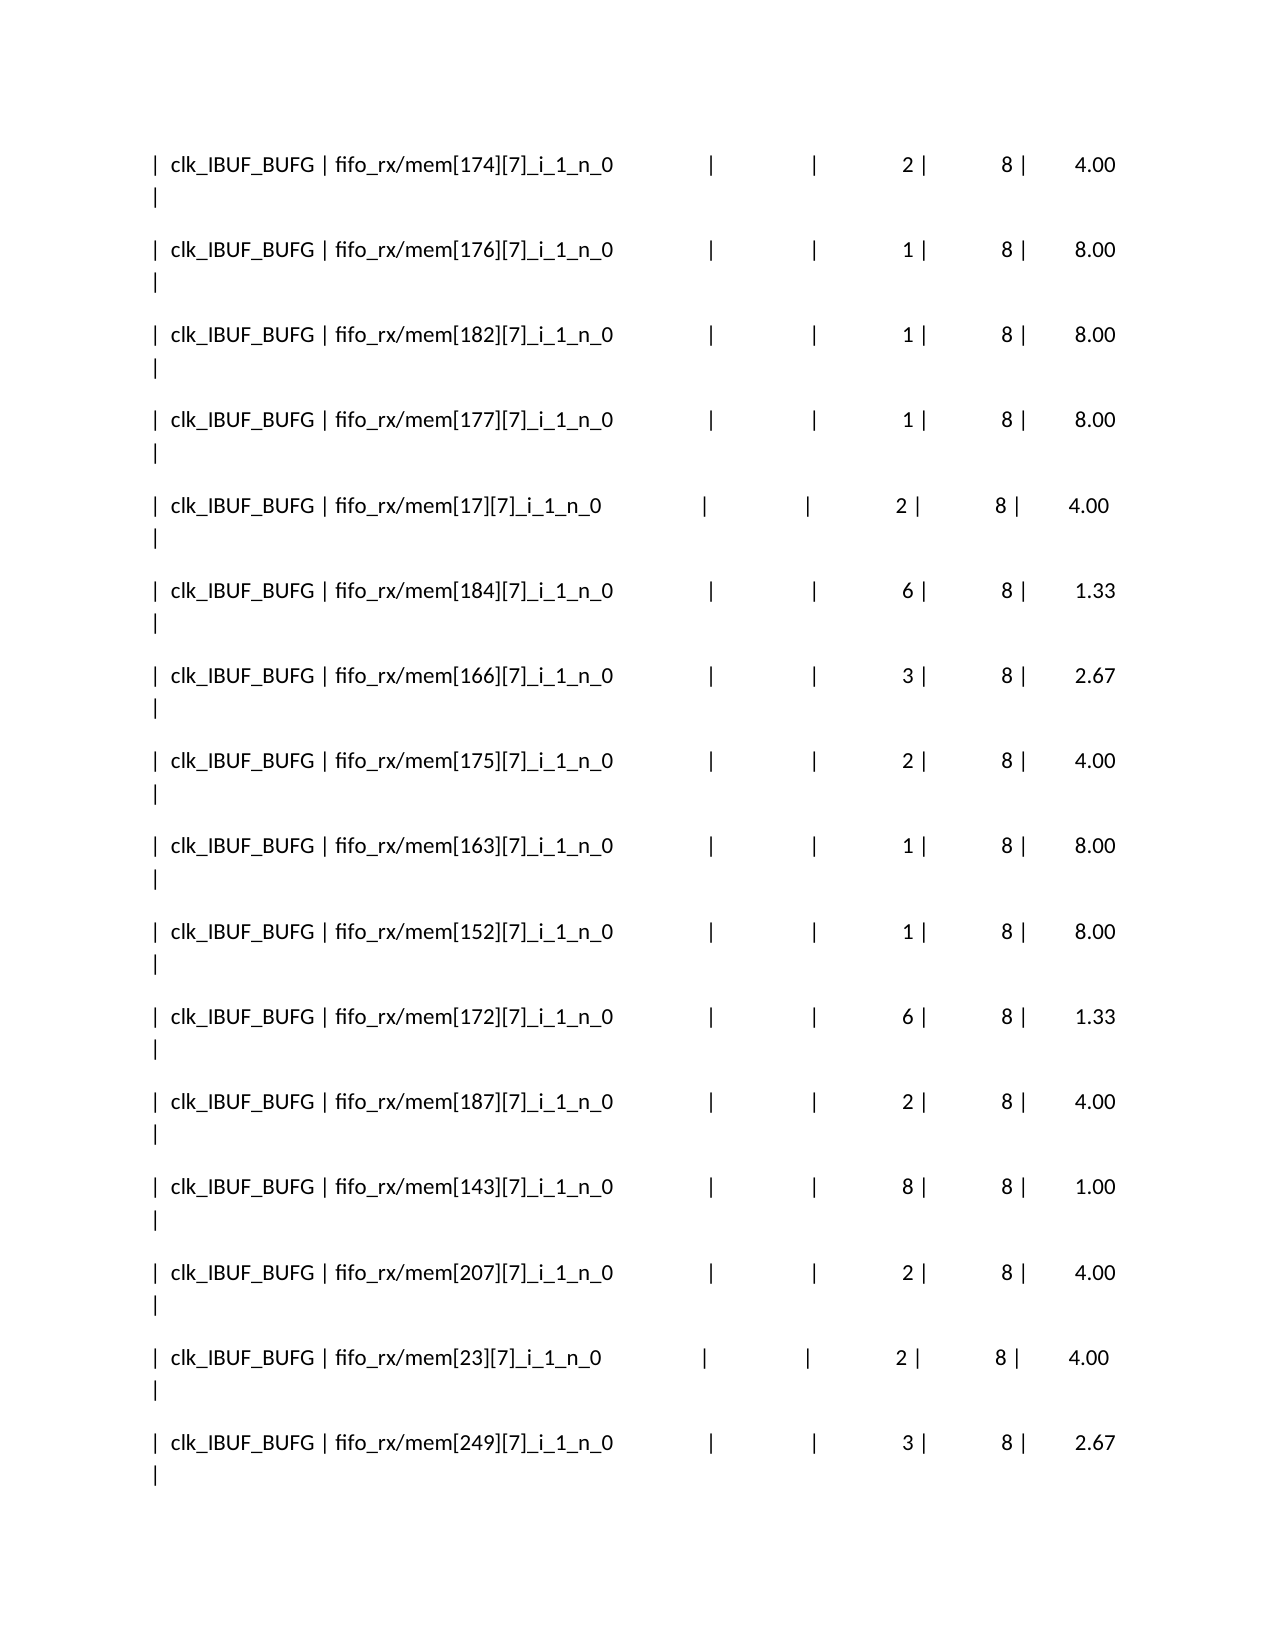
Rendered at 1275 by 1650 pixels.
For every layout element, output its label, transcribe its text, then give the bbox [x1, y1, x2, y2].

text | clk_IBUF_BUFG | fifo_rx/mem[152][7]_i_1_n_0 | | 1 | 8 | 8.00 | [150, 917, 1125, 977]
text | clk_IBUF_BUFG | fifo_rx/mem[176][7]_i_1_n_0 | | 1 | 8 | 8.00 | [150, 235, 1125, 295]
text | clk_IBUF_BUFG | fifo_rx/mem[184][7]_i_1_n_0 | | 6 | 8 | 1.33 | [150, 576, 1125, 636]
text | clk_IBUF_BUFG | fifo_rx/mem[17][7]_i_1_n_0 | | 2 | 8 | 4.00 | [150, 491, 1125, 551]
text | clk_IBUF_BUFG | fifo_rx/mem[207][7]_i_1_n_0 | | 2 | 8 | 4.00 | [150, 1258, 1125, 1318]
text | clk_IBUF_BUFG | fifo_rx/mem[187][7]_i_1_n_0 | | 2 | 8 | 4.00 | [150, 1087, 1125, 1147]
text | clk_IBUF_BUFG | fifo_rx/mem[172][7]_i_1_n_0 | | 6 | 8 | 1.33 | [150, 1002, 1125, 1062]
text | clk_IBUF_BUFG | fifo_rx/mem[23][7]_i_1_n_0 | | 2 | 8 | 4.00 | [150, 1343, 1125, 1403]
text | clk_IBUF_BUFG | fifo_rx/mem[182][7]_i_1_n_0 | | 1 | 8 | 8.00 | [150, 320, 1125, 381]
text | clk_IBUF_BUFG | fifo_rx/mem[249][7]_i_1_n_0 | | 3 | 8 | 2.67 | [150, 1428, 1125, 1488]
text | clk_IBUF_BUFG | fifo_rx/mem[163][7]_i_1_n_0 | | 1 | 8 | 8.00 | [150, 832, 1125, 892]
text | clk_IBUF_BUFG | fifo_rx/mem[177][7]_i_1_n_0 | | 1 | 8 | 8.00 | [150, 406, 1125, 466]
text | clk_IBUF_BUFG | fifo_rx/mem[143][7]_i_1_n_0 | | 8 | 8 | 1.00 | [150, 1172, 1125, 1233]
text | clk_IBUF_BUFG | fifo_rx/mem[166][7]_i_1_n_0 | | 3 | 8 | 2.67 | [150, 661, 1125, 721]
text | clk_IBUF_BUFG | fifo_rx/mem[175][7]_i_1_n_0 | | 2 | 8 | 4.00 | [150, 746, 1125, 807]
text | clk_IBUF_BUFG | fifo_rx/mem[174][7]_i_1_n_0 | | 2 | 8 | 4.00 | [150, 150, 1125, 210]
